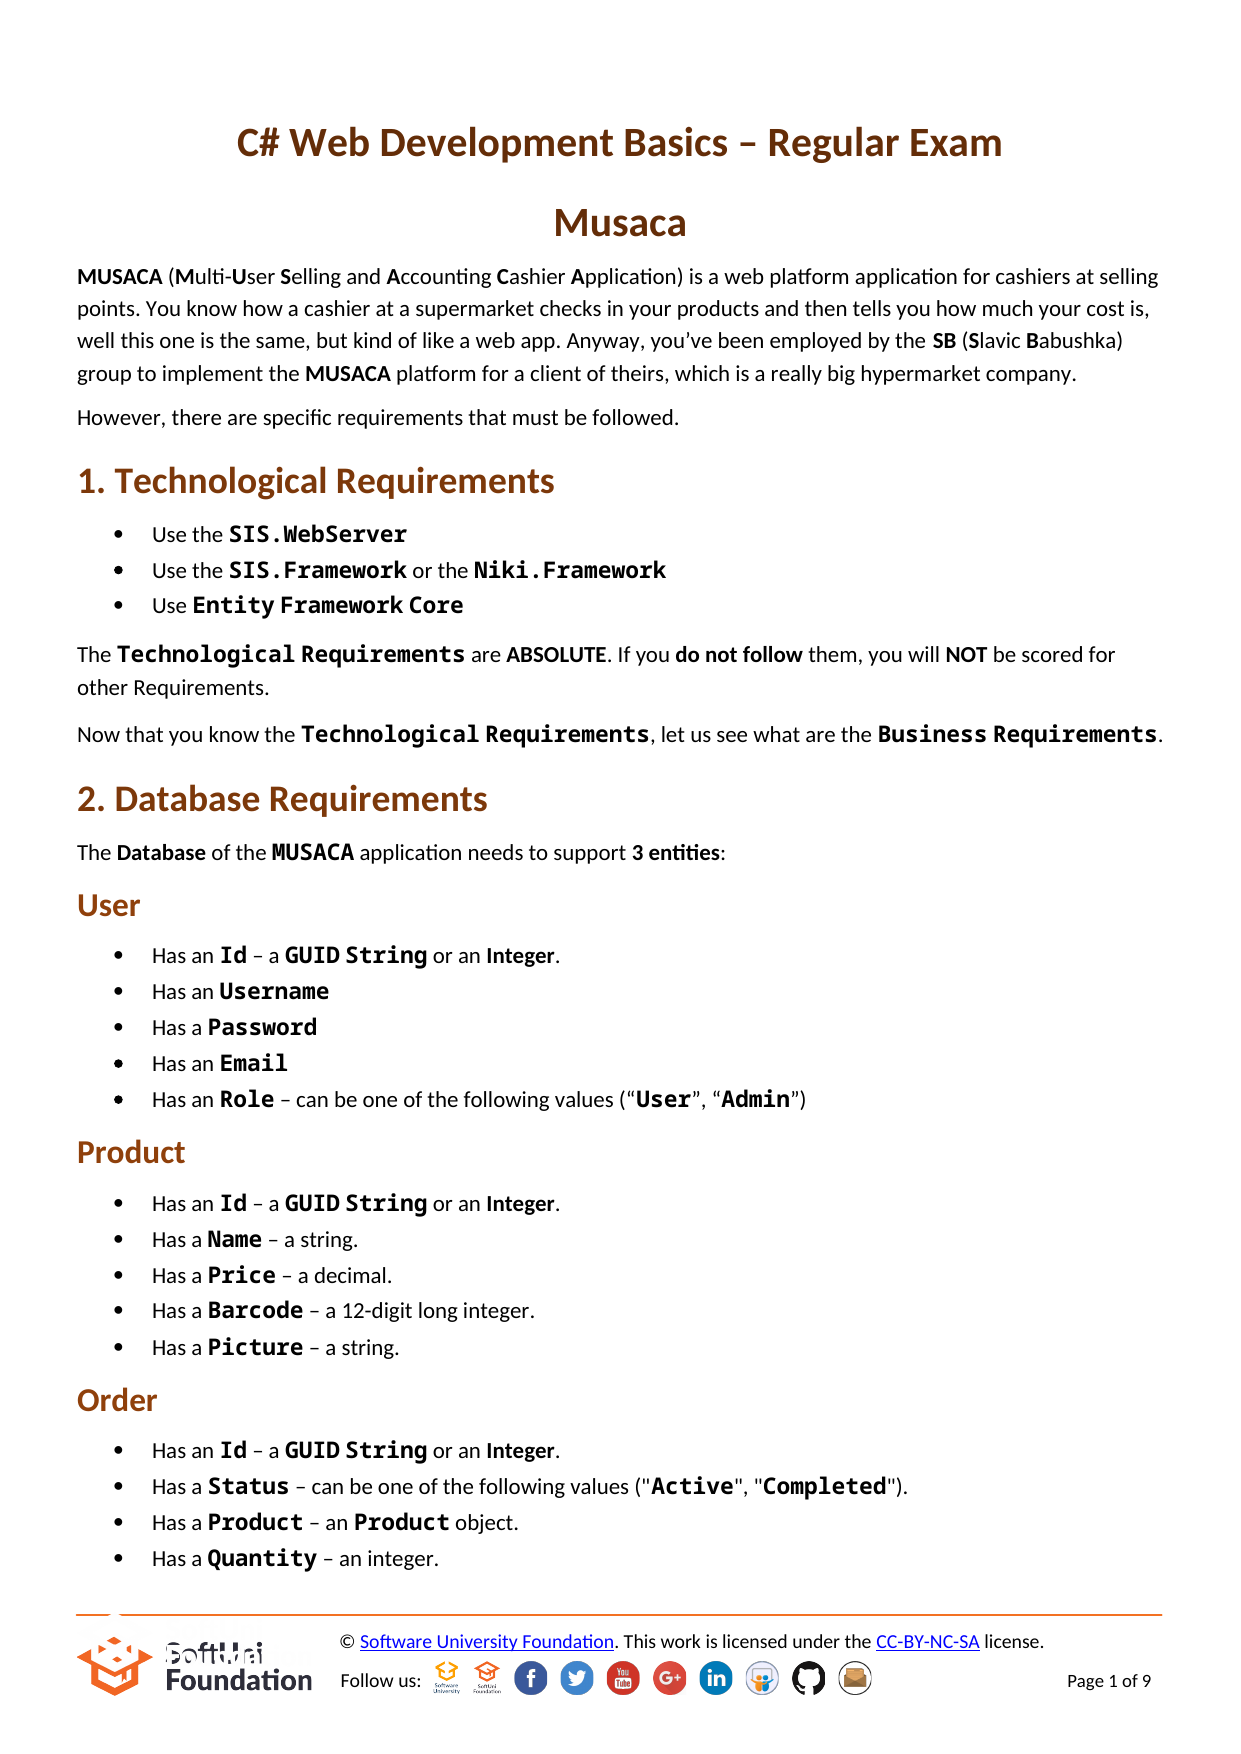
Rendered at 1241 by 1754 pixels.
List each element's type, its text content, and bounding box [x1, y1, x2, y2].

picture [76, 1612, 312, 1696]
subtitle Order [77, 1379, 1163, 1419]
text Now that you know the Technological Requirements, let us see what are the Business Requirements. [77, 718, 1163, 749]
text MUSACA (Multi-User Selling and Accounting Cashier Application) is a web platform application for cashiers at selling points. You know how a cashier at a supermarket checks in your products and then tells you how much your cost is, well this one is the same, but kind of like a web app. Anyway, you’ve been employed by the SB (Slavic Babushka) group to implement the MUSACA platform for a client of theirs, which is a really big hypermarket company. [77, 262, 1163, 387]
list Has a Quantity – an integer. [114, 1542, 1163, 1573]
list Has a Product – an Product object. [114, 1506, 1163, 1537]
subtitle User [77, 884, 1163, 925]
list Has an Role – can be one of the following values (“User”, “Admin”) [114, 1083, 1163, 1114]
list Has a Name – a string. [114, 1223, 1163, 1254]
text However, there are specific requirements that must be followed. [77, 403, 1163, 432]
list Has an Id – a GUID String or an Integer. [114, 1187, 1163, 1218]
list Has a Password [114, 1011, 1163, 1042]
text The Database of the MUSACA application needs to support 3 entities: [77, 836, 1163, 867]
subtitle C# Web Development Basics – Regular Exam [77, 116, 1163, 167]
list Has an Id – a GUID String or an Integer. [114, 939, 1163, 971]
picture [653, 1661, 687, 1695]
picture [433, 1661, 460, 1695]
list Has an Username [114, 975, 1163, 1007]
list Has an Email [114, 1047, 1163, 1078]
list Has a Picture – a string. [114, 1330, 1163, 1362]
subtitle Product [77, 1132, 1163, 1172]
picture [745, 1661, 779, 1695]
list Use the SIS.WebServer [114, 518, 1163, 549]
list Use Entity Framework Core [114, 589, 1163, 621]
picture [838, 1661, 872, 1695]
picture [606, 1661, 640, 1695]
picture [792, 1661, 825, 1695]
picture [723, 1685, 733, 1695]
subtitle Technological Requirements [77, 457, 1163, 502]
text The Technological Requirements are ABSOLUTE. If you do not follow them, you will NOT be scored for other Requirements. [77, 638, 1163, 701]
list Has a Price – a decimal. [114, 1258, 1163, 1290]
subtitle Database Requirements [77, 775, 1163, 821]
picture [560, 1661, 594, 1695]
subtitle Musaca [77, 196, 1163, 246]
picture [699, 1661, 709, 1671]
picture [699, 1685, 709, 1695]
picture [514, 1661, 548, 1695]
picture [723, 1661, 733, 1671]
list Has a Barcode – a 12-digit long integer. [114, 1294, 1163, 1326]
picture [714, 1675, 725, 1685]
list Has an Id – a GUID String or an Integer. [114, 1434, 1163, 1465]
list Has a Status – can be one of the following values ("Active", "Completed"). [114, 1470, 1163, 1501]
list Use the SIS.Framework or the Niki.Framework [114, 553, 1163, 585]
picture [473, 1661, 501, 1695]
